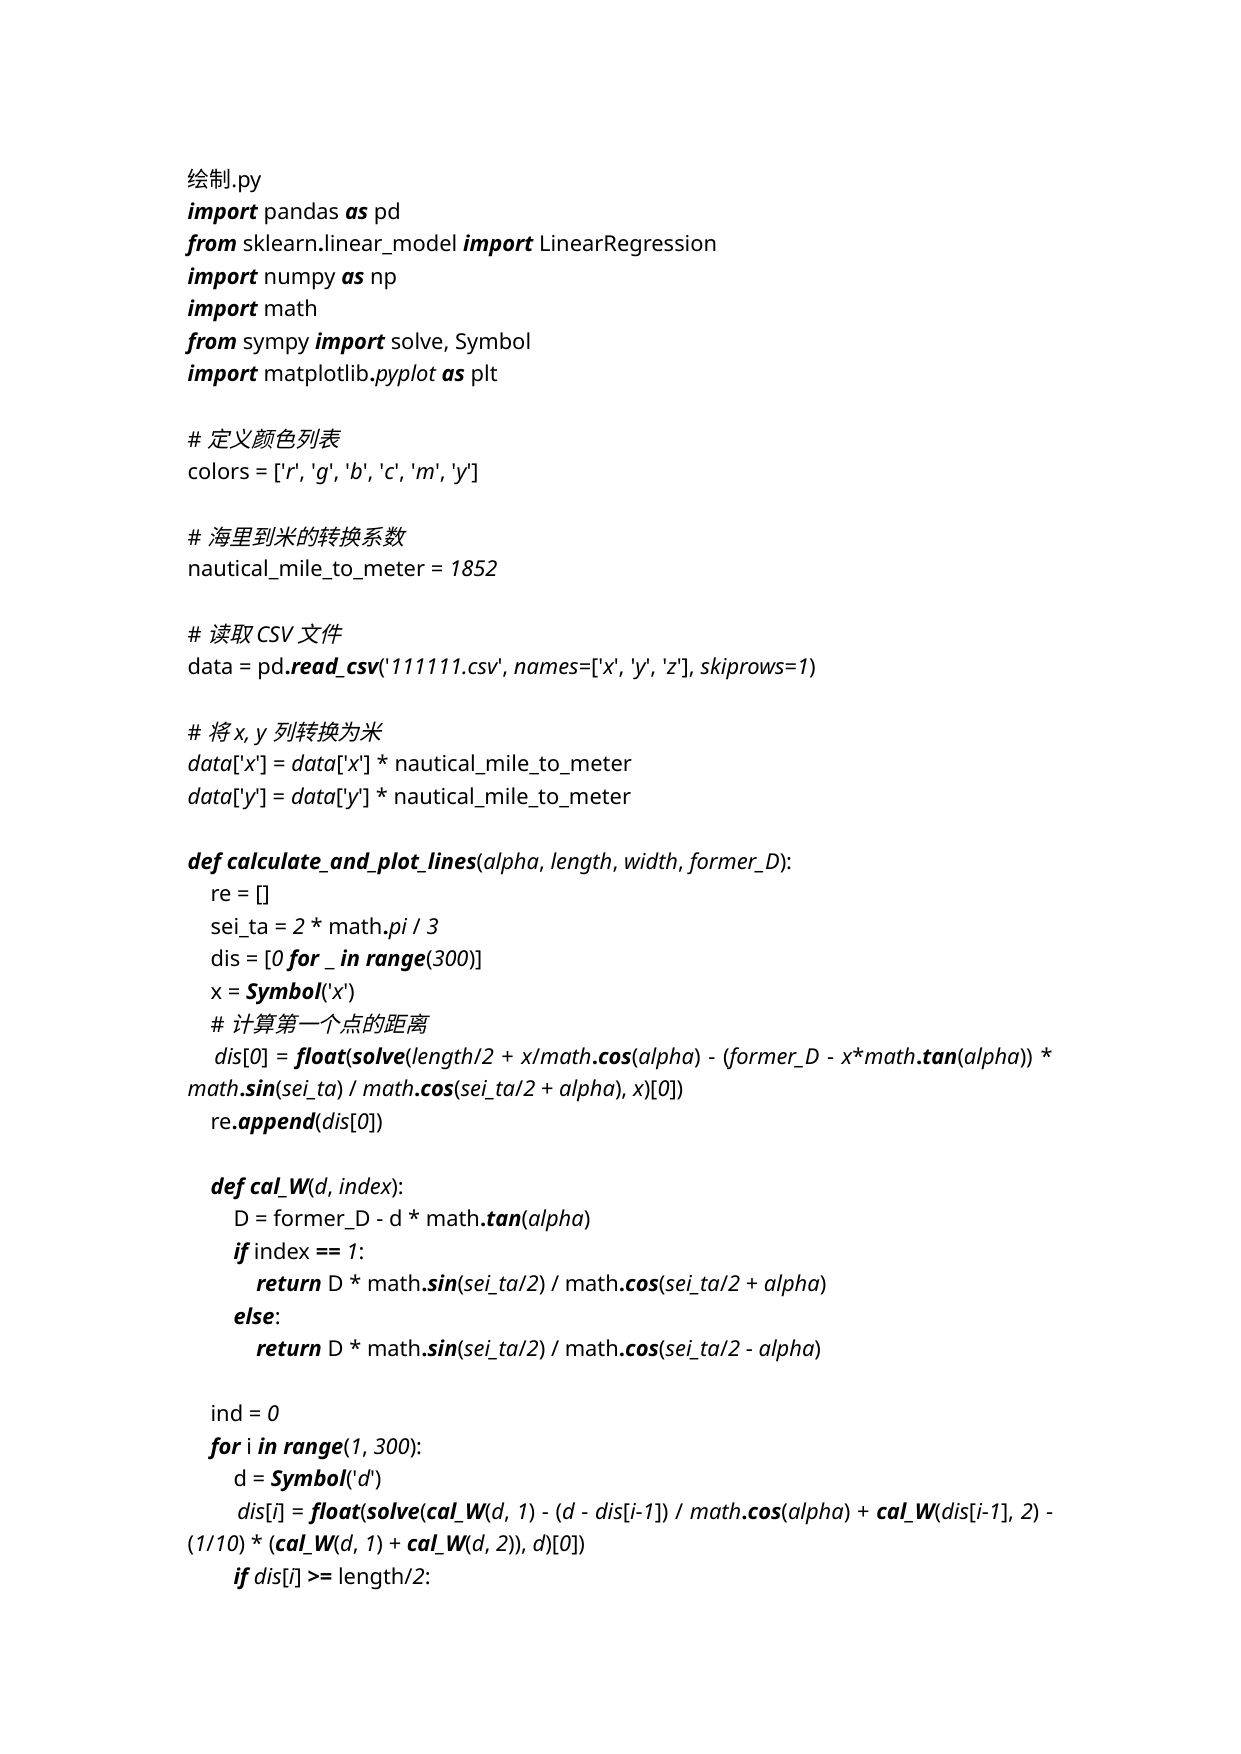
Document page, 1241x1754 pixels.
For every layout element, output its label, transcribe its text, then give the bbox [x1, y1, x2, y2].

text return D * math.sin(sei_ta/2) / math.cos(sei_ta/2 - alpha) [187, 1332, 1053, 1364]
text if index == 1: [187, 1234, 1053, 1267]
text ind = 0 [187, 1397, 1053, 1429]
text sei_ta = 2 * math.pi / 3 [187, 909, 1053, 942]
text data['y'] = data['y'] * nautical_mile_to_meter [187, 779, 1053, 812]
text def cal_W(d, index): [187, 1169, 1053, 1202]
text d = Symbol('d') [187, 1462, 1053, 1494]
text re = [] [187, 877, 1053, 909]
text if dis[i] >= length/2: [187, 1559, 1053, 1592]
text colors = ['r', 'g', 'b', 'c', 'm', 'y'] [187, 454, 1053, 487]
text return D * math.sin(sei_ta/2) / math.cos(sei_ta/2 + alpha) [187, 1267, 1053, 1299]
text # 将 x, y 列转换为米 [187, 714, 1053, 747]
text # 定义颜色列表 [187, 422, 1053, 454]
text data = pd.read_csv('111111.csv', names=['x', 'y', 'z'], skiprows=1) [187, 649, 1053, 682]
text for i in range(1, 300): [187, 1429, 1053, 1462]
text data['x'] = data['x'] * nautical_mile_to_meter [187, 747, 1053, 779]
text dis[0] = float(solve(length/2 + x/math.cos(alpha) - (former_D - x*math.tan(alpha)) * math.sin(sei_ta) / math.cos(sei_ta/2 + alpha), x)[0]) [187, 1039, 1053, 1104]
text else: [187, 1299, 1053, 1332]
text import numpy as np [187, 259, 1053, 292]
text # 读取 CSV 文件 [187, 617, 1053, 649]
text import matplotlib.pyplot as plt [187, 357, 1053, 389]
text dis[i] = float(solve(cal_W(d, 1) - (d - dis[i-1]) / math.cos(alpha) + cal_W(dis[i-1], 2) - (1/10) * (cal_W(d, 1) + cal_W(d, 2)), d)[0]) [187, 1494, 1053, 1559]
text dis = [0 for _ in range(300)] [187, 942, 1053, 974]
text def calculate_and_plot_lines(alpha, length, width, former_D): [187, 844, 1053, 877]
text from sklearn.linear_model import LinearRegression [187, 227, 1053, 259]
text x = Symbol('x') [187, 974, 1053, 1007]
text import pandas as pd [187, 194, 1053, 227]
text nautical_mile_to_meter = 1852 [187, 552, 1053, 584]
text from sympy import solve, Symbol [187, 324, 1053, 357]
text import math [187, 292, 1053, 324]
text re.append(dis[0]) [187, 1104, 1053, 1137]
text # 计算第一个点的距离 [187, 1007, 1053, 1039]
text 绘制.py [187, 162, 1053, 194]
text D = former_D - d * math.tan(alpha) [187, 1202, 1053, 1234]
text # 海里到米的转换系数 [187, 519, 1053, 552]
